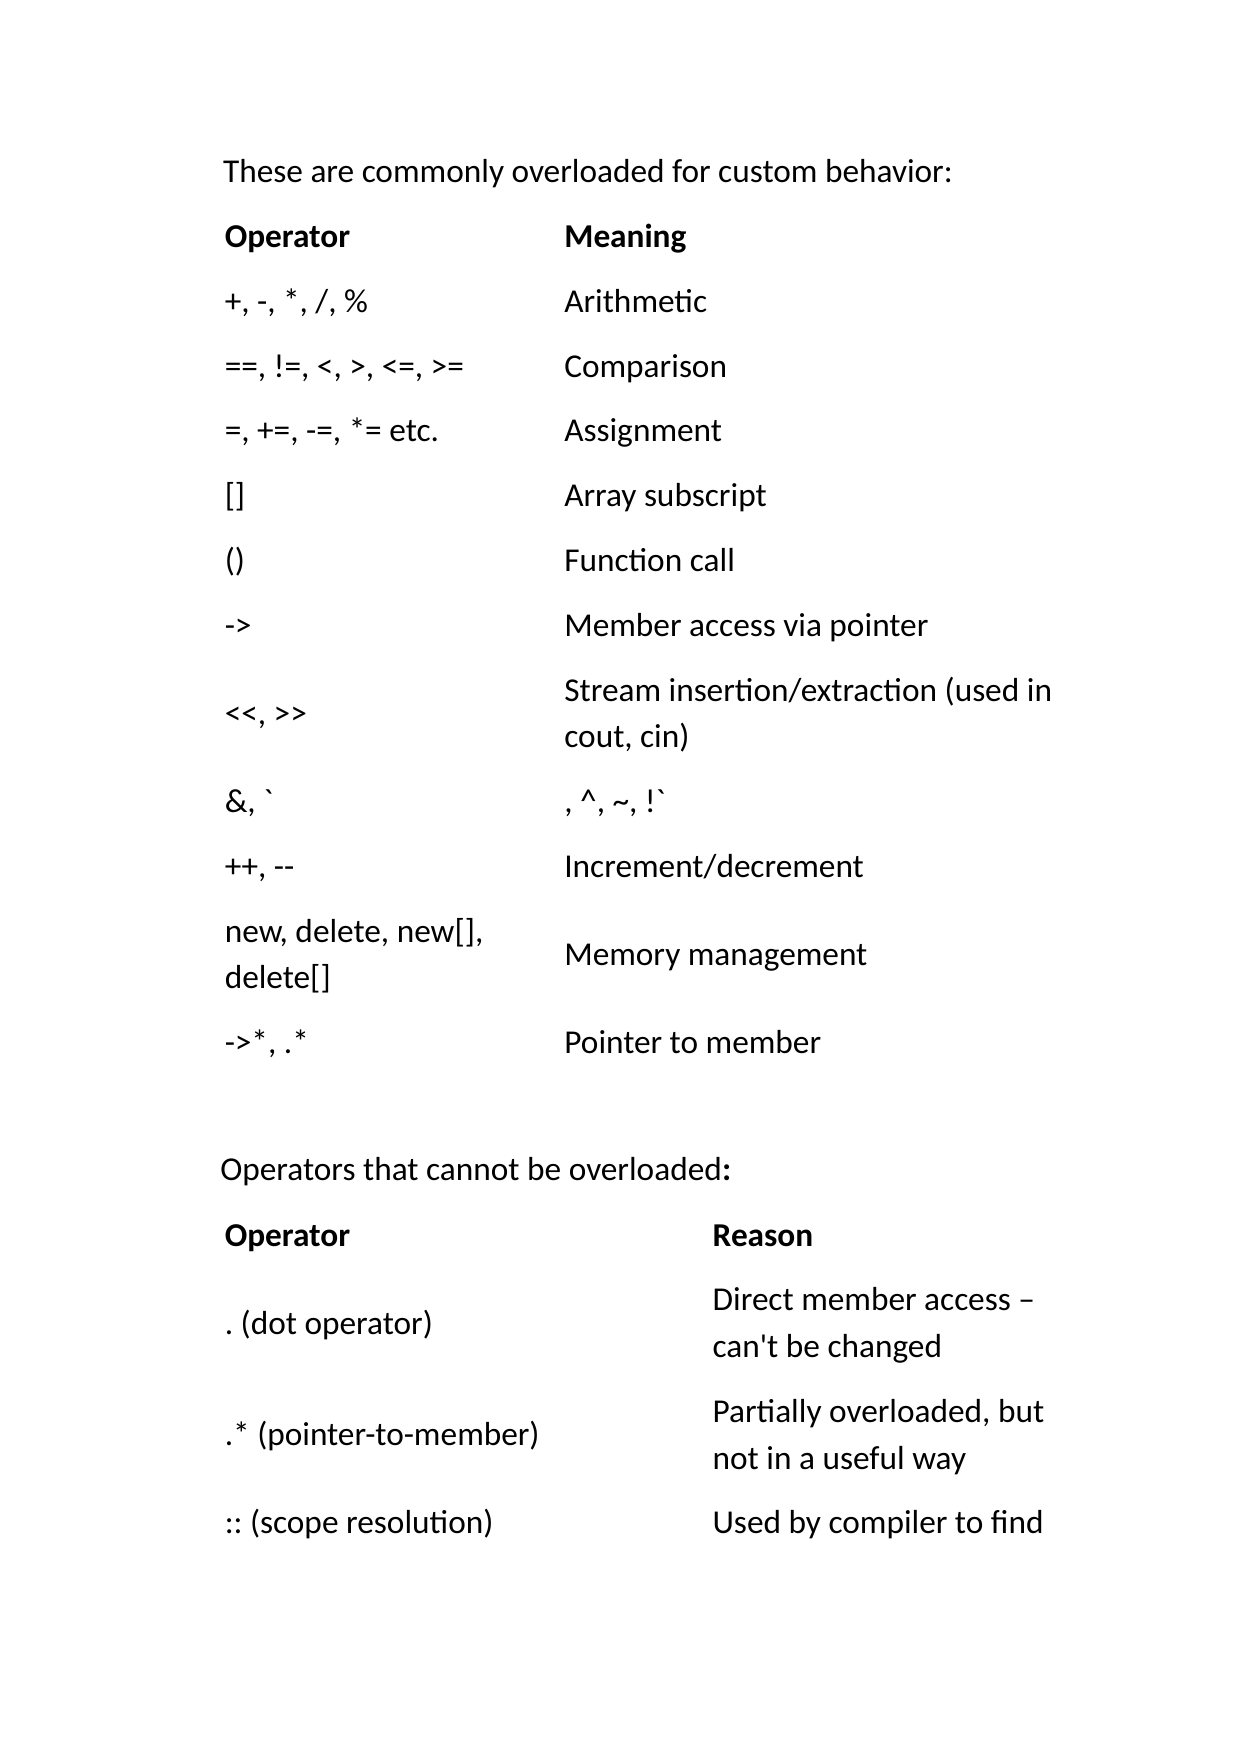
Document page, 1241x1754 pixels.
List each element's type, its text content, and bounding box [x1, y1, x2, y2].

table_cell -> [185, 602, 525, 667]
text These are commonly overloaded for custom behavior: [223, 150, 1090, 191]
table_cell .* (pointer-to-member) [185, 1389, 673, 1500]
table_cell () [185, 538, 525, 602]
table_cell &, ` [185, 779, 525, 843]
table_cell Assignment [525, 408, 1090, 473]
text Operators that cannot be overloaded: [185, 1148, 1090, 1189]
table_cell Member access via pointer [525, 602, 1090, 667]
table_header Meaning [525, 214, 1090, 278]
table_cell Increment/decrement [525, 843, 1090, 908]
table_cell Direct member access – can't be changed [673, 1277, 1090, 1388]
table_cell ++, -- [185, 843, 525, 908]
table_cell , ^, ~, !` [525, 779, 1090, 843]
table_cell Arithmetic [525, 278, 1090, 343]
table_cell :: (scope resolution) [185, 1500, 673, 1565]
table_cell ==, !=, <, >, <=, >= [185, 343, 525, 408]
table_cell . (dot operator) [185, 1277, 673, 1388]
table_header Operator [185, 1212, 673, 1277]
table_cell Array subscript [525, 473, 1090, 537]
table_cell +, -, *, /, % [185, 278, 525, 343]
table_cell ->*, .* [185, 1020, 525, 1084]
table_cell =, +=, -=, *= etc. [185, 408, 525, 473]
table_cell Stream insertion/extraction (used in cout, cin) [525, 667, 1090, 778]
table_cell <<, >> [185, 667, 525, 778]
table_header Operator [185, 214, 525, 278]
table_cell Partially overloaded, but not in a useful way [673, 1389, 1090, 1500]
table_cell new, delete, new[], delete[] [185, 908, 525, 1020]
table_header Reason [673, 1212, 1090, 1277]
table_cell Memory management [525, 908, 1090, 1020]
table_cell Function call [525, 538, 1090, 602]
table_cell [] [185, 473, 525, 537]
table_cell Used by compiler to find scope [673, 1500, 1090, 1565]
table_cell Comparison [525, 343, 1090, 408]
table_cell Pointer to member [525, 1020, 1090, 1084]
